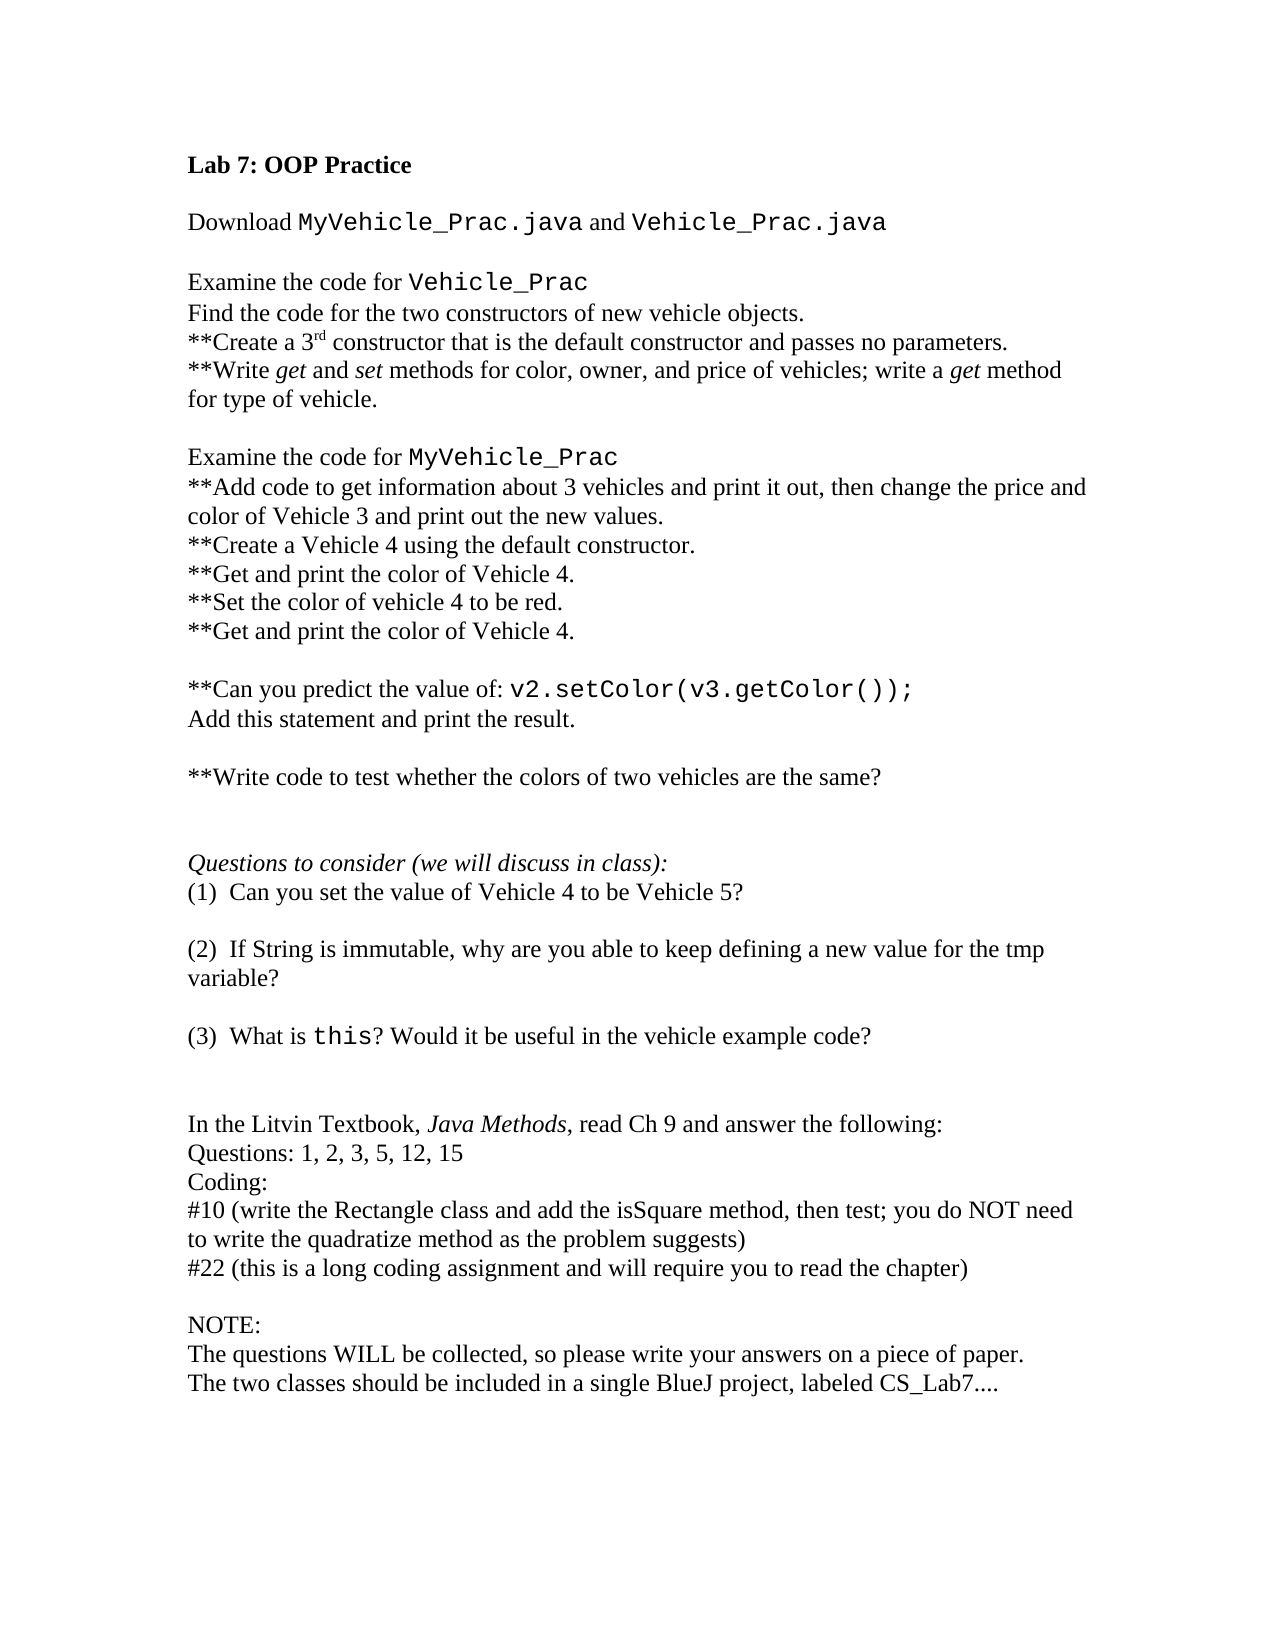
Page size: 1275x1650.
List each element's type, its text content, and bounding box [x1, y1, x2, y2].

text Examine the code for MyVehicle_Prac [187, 442, 1087, 472]
text **Create a 3rd constructor that is the default constructor and passes no parameters. [187, 327, 1087, 355]
text The questions WILL be collected, so please write your answers on a piece of paper. [187, 1339, 1087, 1368]
text **Set the color of vehicle 4 to be red. [187, 587, 1087, 616]
text Download MyVehicle_Prac.java and Vehicle_Prac.java [187, 207, 1087, 238]
text NOTE: [187, 1310, 1087, 1339]
text (2) If String is immutable, why are you able to keep defining a new value for the tmp variable? [187, 934, 1087, 992]
text **Get and print the color of Vehicle 4. [187, 616, 1087, 645]
text Examine the code for Vehicle_Prac [187, 267, 1087, 298]
text The two classes should be included in a single BlueJ project, labeled CS_Lab7.... [187, 1368, 1087, 1397]
text Questions to consider (we will discuss in class): [187, 848, 1087, 877]
text In the Litvin Textbook, Java Methods, read Ch 9 and answer the following: [187, 1109, 1087, 1138]
text **Get and print the color of Vehicle 4. [187, 559, 1087, 587]
text Add this statement and print the result. [187, 704, 1087, 733]
text #22 (this is a long coding assignment and will require you to read the chapter) [187, 1253, 1087, 1282]
text **Create a Vehicle 4 using the default constructor. [187, 530, 1087, 559]
text (3) What is this? Would it be useful in the vehicle example code? [187, 1021, 1087, 1052]
text **Add code to get information about 3 vehicles and print it out, then change the price and color of Vehicle 3 and print out the new values. [187, 472, 1087, 530]
text **Write get and set methods for color, owner, and price of vehicles; write a get method for type of vehicle. [187, 355, 1087, 413]
text **Write code to test whether the colors of two vehicles are the same? [187, 762, 1087, 791]
text **Can you predict the value of: v2.setColor(v3.getColor()); [187, 674, 1087, 704]
text Coding: [187, 1167, 1087, 1195]
text Find the code for the two constructors of new vehicle objects. [187, 298, 1087, 327]
text Lab 7: OOP Practice [187, 150, 1087, 179]
text Questions: 1, 2, 3, 5, 12, 15 [187, 1138, 1087, 1167]
text #10 (write the Rectangle class and add the isSquare method, then test; you do NOT need to write the quadratize method as the problem suggests) [187, 1195, 1087, 1253]
text (1) Can you set the value of Vehicle 4 to be Vehicle 5? [187, 877, 1087, 906]
